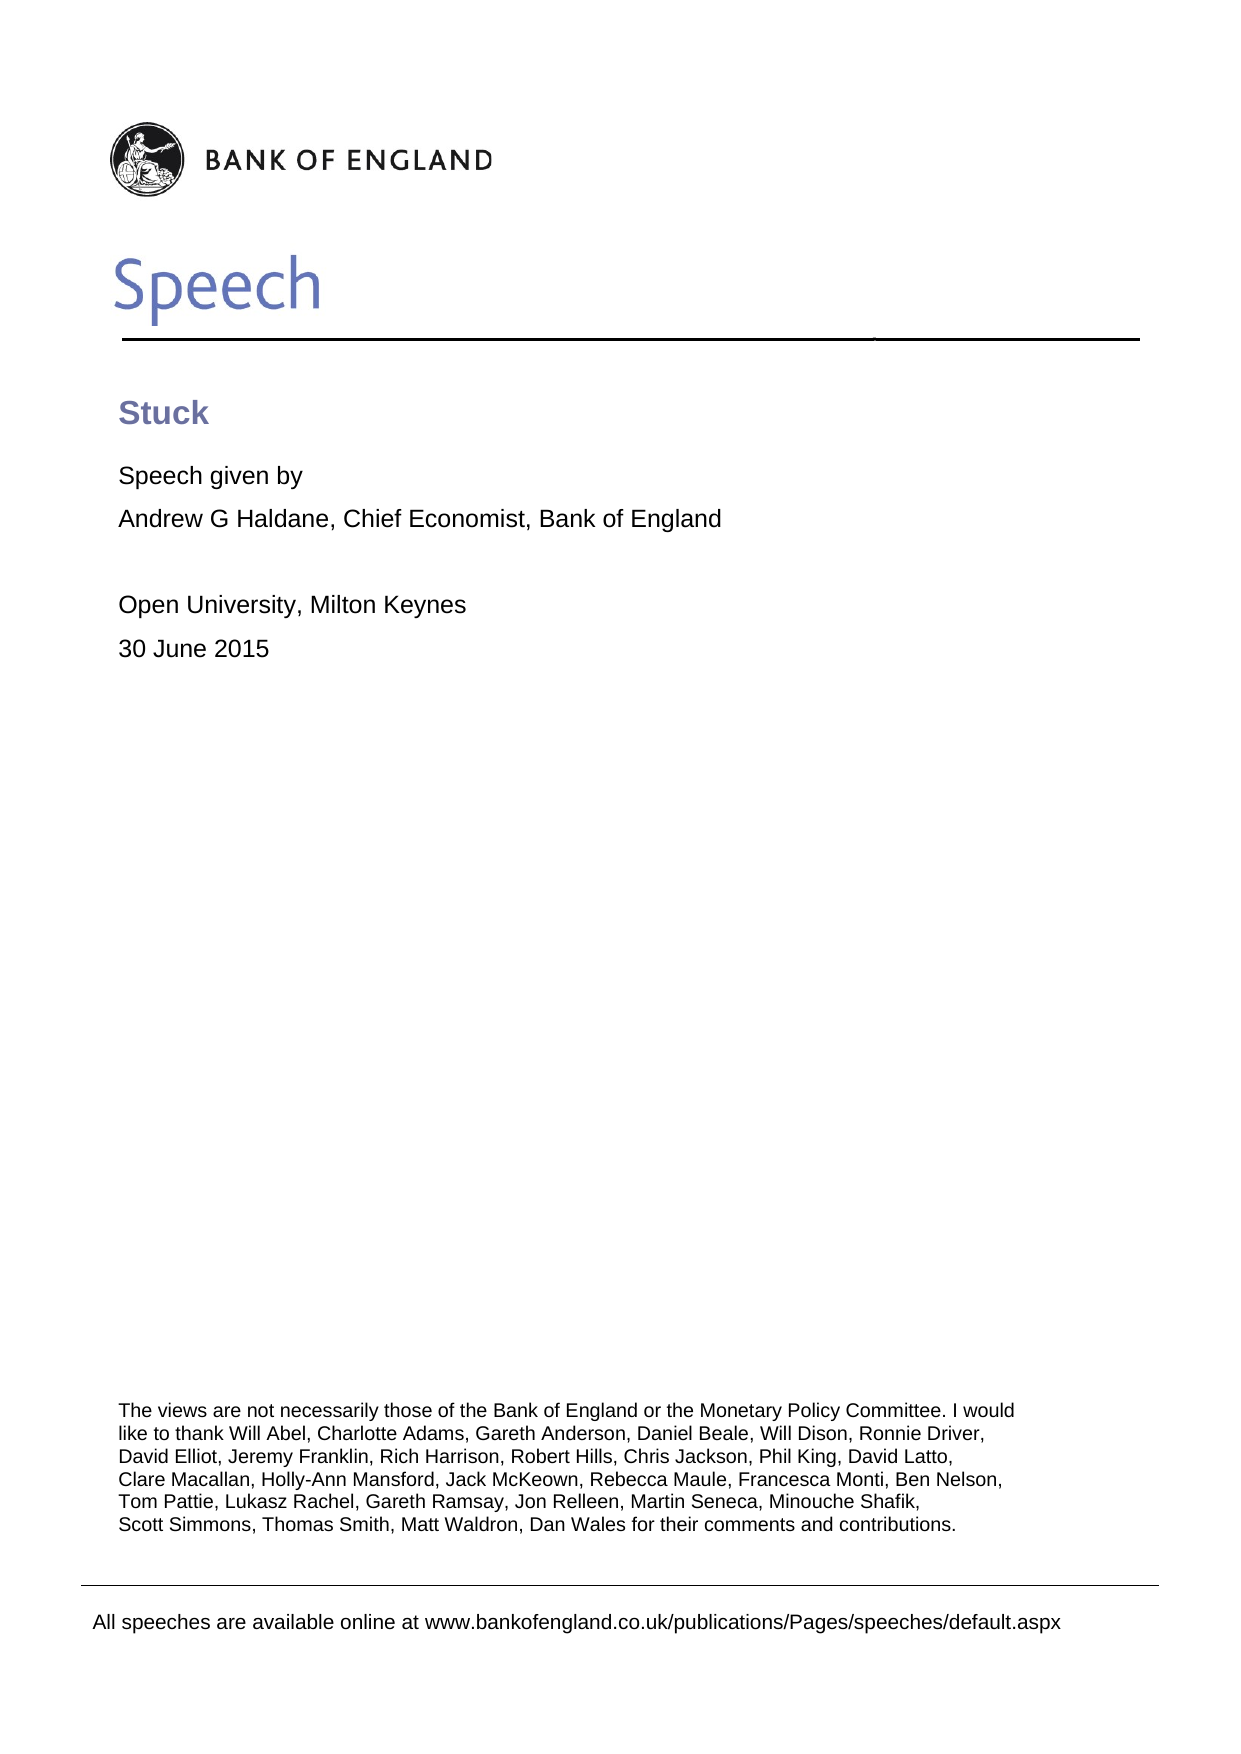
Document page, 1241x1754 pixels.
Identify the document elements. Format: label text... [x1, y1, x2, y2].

text Scott Simmons, Thomas Smith, Matt Waldron, Dan Wales for their comments and contributions. [118, 1513, 1171, 1536]
text Stuck [118, 393, 1171, 432]
text Andrew G Haldane, Chief Economist, Bank of England [118, 504, 1171, 533]
text Clare Macallan, Holly-Ann Mansford, Jack McKeown, Rebecca Maule, Francesca Monti, Ben Nelson, Tom Pattie, Lukasz Rachel, Gareth Ramsay, Jon Relleen, Martin Seneca, Minouche Shafik, [118, 1467, 1005, 1513]
text Speech given by [118, 461, 1171, 490]
text Open University, Milton Keynes 30 June 2015 [118, 591, 468, 662]
text The views are not necessarily those of the Bank of England or the Monetary Policy Committee. I would like to thank Will Abel, Charlotte Adams, Gareth Anderson, Daniel Beale, Will Dison, Ronnie Driver, David Elliot, Jeremy Franklin, Rich Harrison, Robert Hills, Chris Jackson, Phil King, David Latto, [118, 1399, 1033, 1467]
picture [110, 122, 492, 326]
